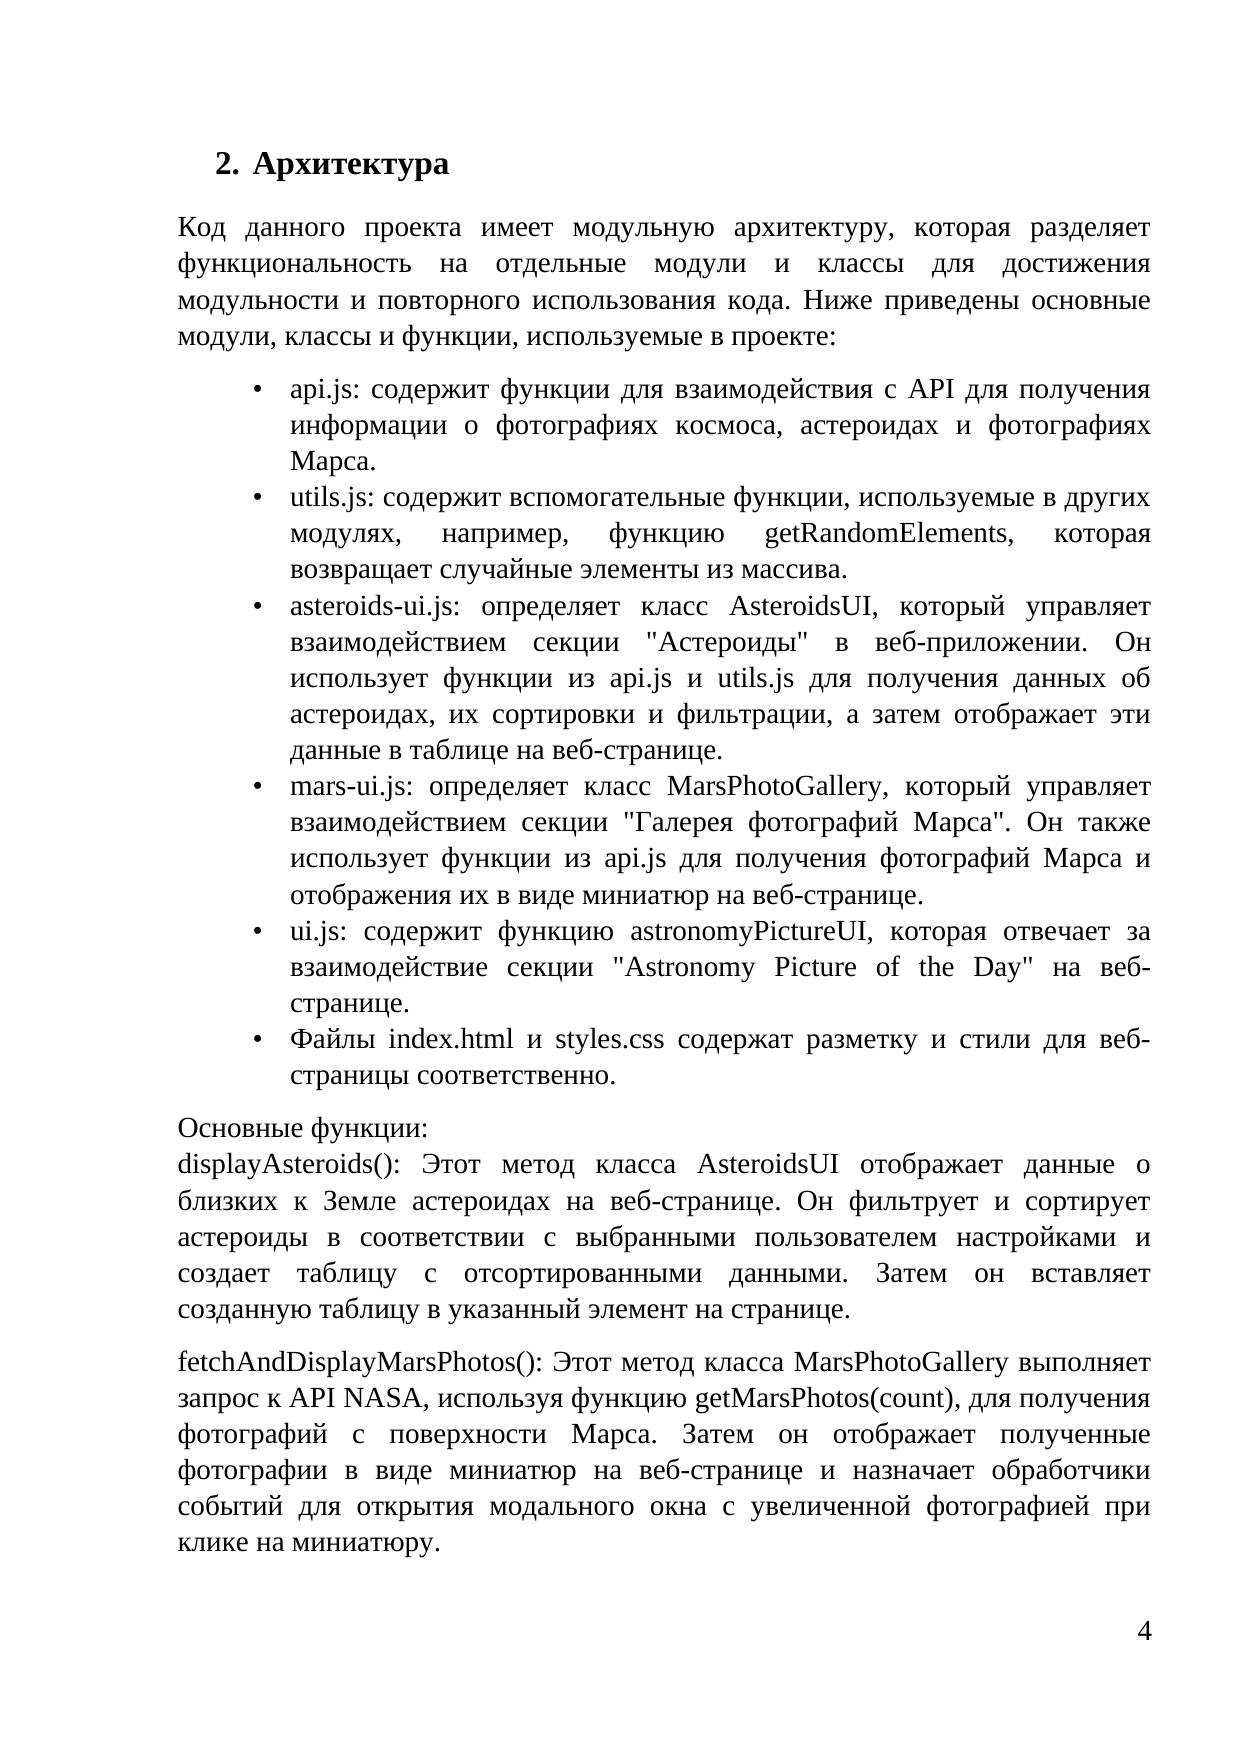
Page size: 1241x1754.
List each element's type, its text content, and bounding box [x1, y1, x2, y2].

text Код данного проекта имеет модульную архитектуру, которая разделяет функциональность на отдельные модули и классы для достижения модульности и повторного использования кода. Ниже приведены основные модули, классы и функции, используемые в проекте: [177, 209, 1152, 351]
list api.js: содержит функции для взаимодействия с API для получения информации о фотографиях космоса, астероидах и фотографиях Марса. [252, 371, 1152, 477]
list asteroids-ui.js: определяет класс AsteroidsUI, который управляет взаимодействием секции "Астероиды" в веб-приложении. Он использует функции из api.js и utils.js для получения данных об астероидах, их сортировки и фильтрации, а затем отображает эти данные в таблице на веб-странице. [252, 588, 1152, 766]
list Файлы index.html и styles.css содержат разметку и стили для веб-страницы соответственно. [252, 1021, 1152, 1091]
text fetchAndDisplayMarsPhotos(): Этот метод класса MarsPhotoGallery выполняет запрос к API NASA, используя функцию getMarsPhotos(count), для получения фотографий с поверхности Марса. Затем он отображает полученные фотографии в виде миниатюр на веб-странице и назначает обработчики событий для открытия модального окна с увеличенной фотографией при клике на миниатюру. [177, 1344, 1152, 1558]
list mars-ui.js: определяет класс MarsPhotoGallery, который управляет взаимодействием секции "Галерея фотографий Марса". Он также использует функции из api.js для получения фотографий Марса и отображения их в виде миниатюр на веб-странице. [252, 768, 1152, 910]
list ui.js: содержит функцию astronomyPictureUI, которая отвечает за взаимодействие секции "Astronomy Picture of the Day" на веб-странице. [252, 913, 1152, 1019]
subtitle Архитектура [215, 143, 1152, 181]
text Основные функции: displayAsteroids(): Этот метод класса AsteroidsUI отображает данные о близких к Земле астероидах на веб-странице. Он фильтрует и сортирует астероиды в соответствии с выбранными пользователем настройками и создает таблицу с отсортированными данными. Затем он вставляет созданную таблицу в указанный элемент на странице. [177, 1110, 1152, 1324]
list utils.js: содержит вспомогательные функции, используемые в других модулях, например, функцию getRandomElements, которая возвращает случайные элементы из массива. [252, 479, 1152, 585]
